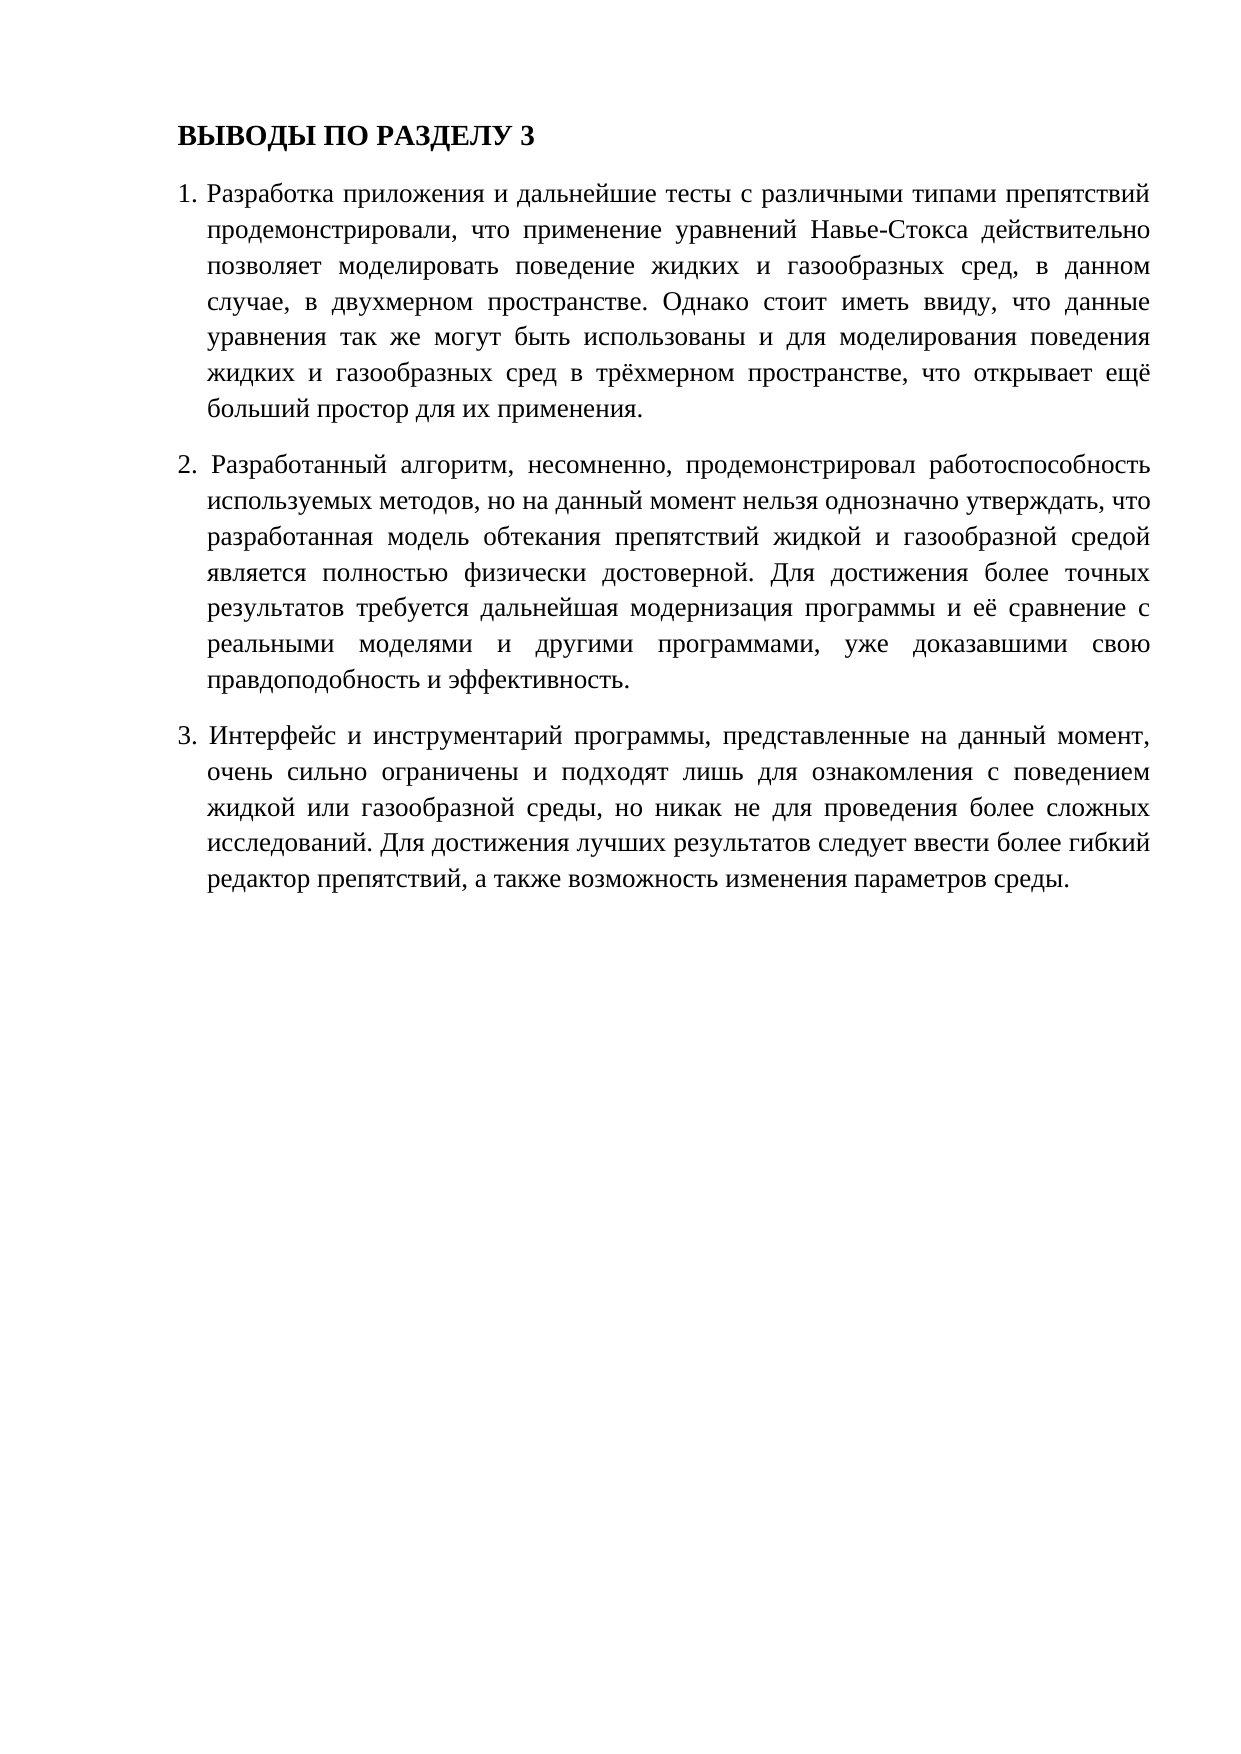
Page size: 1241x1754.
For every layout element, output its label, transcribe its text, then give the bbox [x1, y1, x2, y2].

text 3. Интерфейс и инструментарий программы, представленные на данный момент, очень сильно ограничены и подходят лишь для ознакомления с поведением жидкой или газообразной среды, но никак не для проведения более сложных исследований. Для достижения лучших результатов следует ввести более гибкий редактор препятствий, а также возможность изменения параметров среды. [177, 719, 1152, 893]
text 2. Разработанный алгоритм, несомненно, продемонстрировал работоспособность используемых методов, но на данный момент нельзя однозначно утверждать, что разработанная модель обтекания препятствий жидкой и газообразной средой является полностью физически достоверной. Для достижения более точных результатов требуется дальнейшая модернизация программы и её сравнение с реальными моделями и другими программами, уже доказавшими свою правдоподобность и эффективность. [177, 448, 1152, 694]
text 1. Разработка приложения и дальнейшие тесты с различными типами препятствий продемонстрировали, что применение уравнений Навье-Стокса действительно позволяет моделировать поведение жидких и газообразных сред, в данном случае, в двухмерном пространстве. Однако стоит иметь ввиду, что данные уравнения так же могут быть использованы и для моделирования поведения жидких и газообразных сред в трёхмерном пространстве, что открывает ещё больший простор для их применения. [177, 177, 1152, 423]
text ВЫВОДЫ ПО РАЗДЕЛУ 3 [177, 118, 1152, 152]
